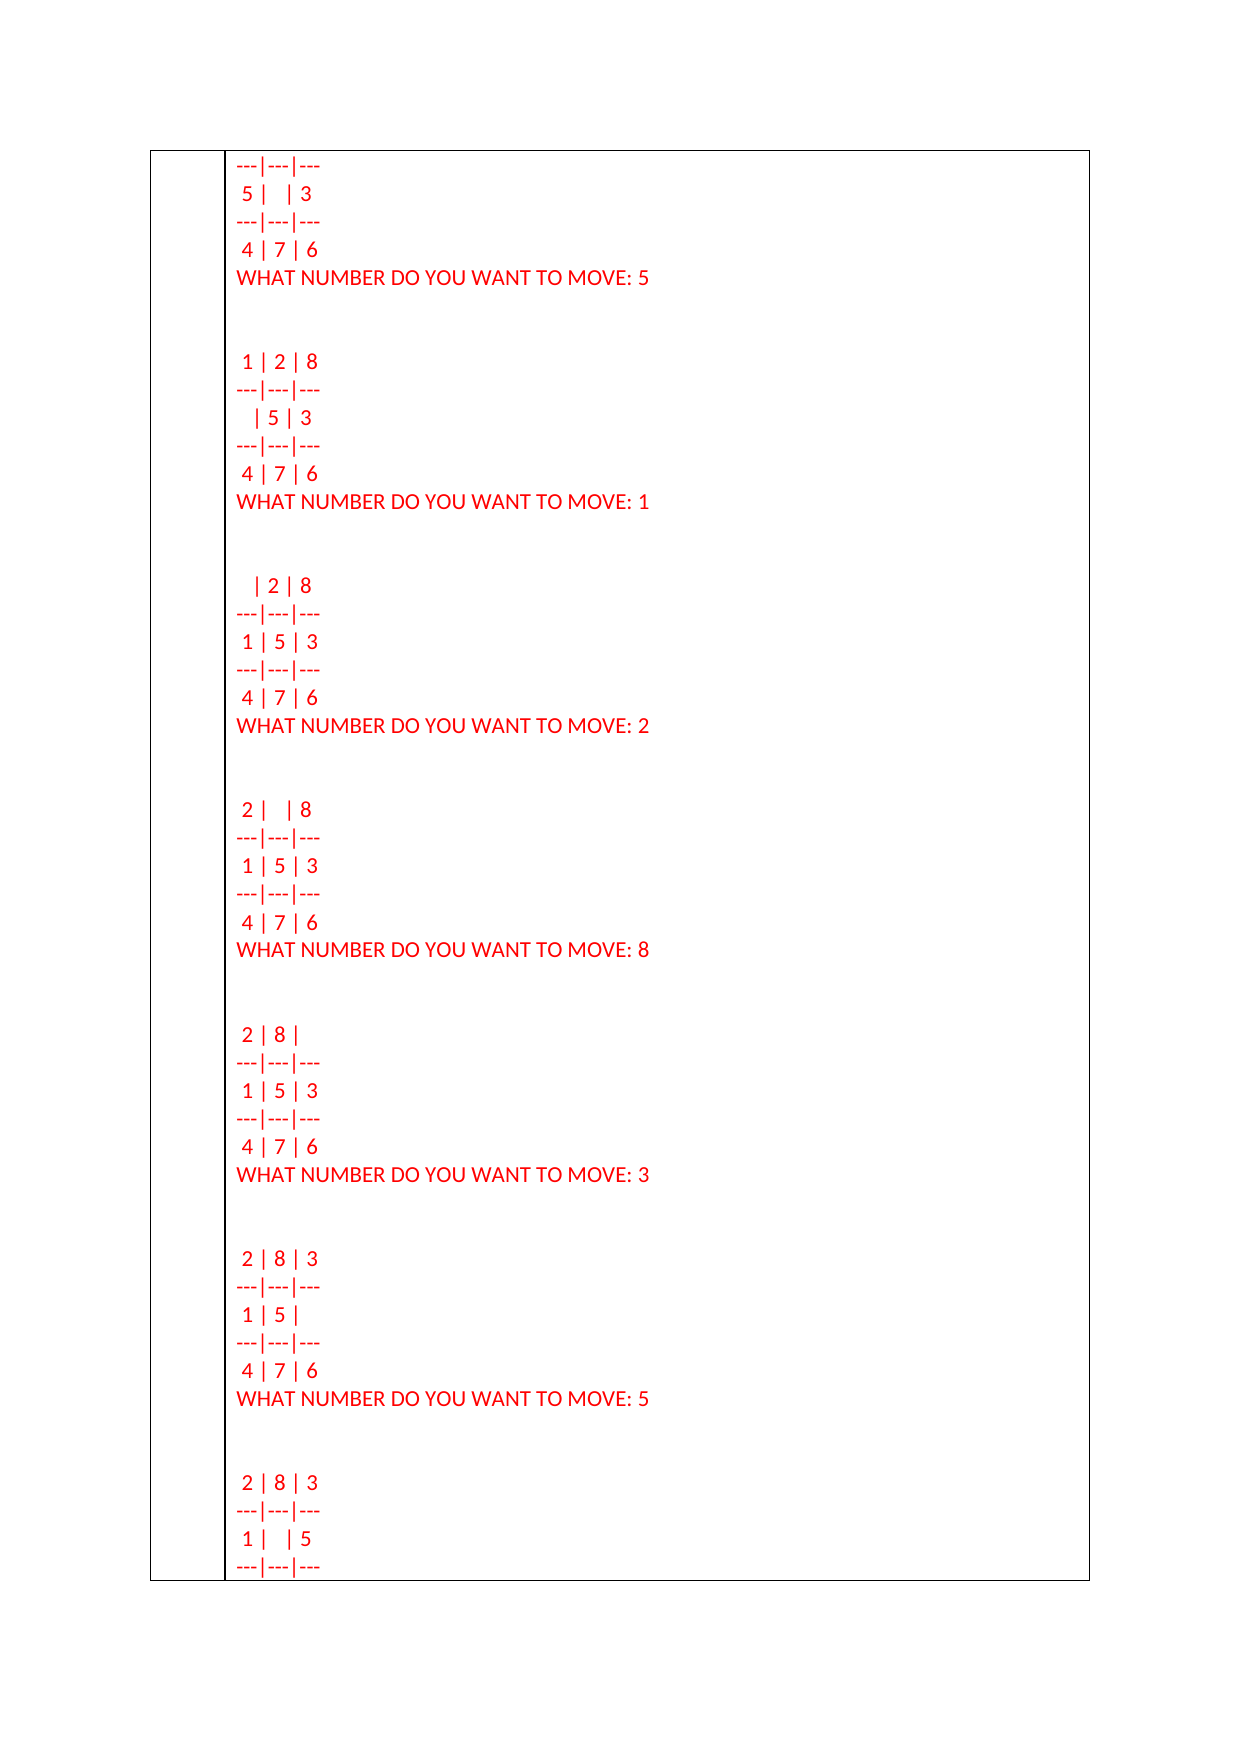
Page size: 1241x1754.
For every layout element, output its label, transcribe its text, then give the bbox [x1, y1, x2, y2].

table_cell 1 [151, 151, 224, 1580]
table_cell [226, 151, 1089, 1580]
